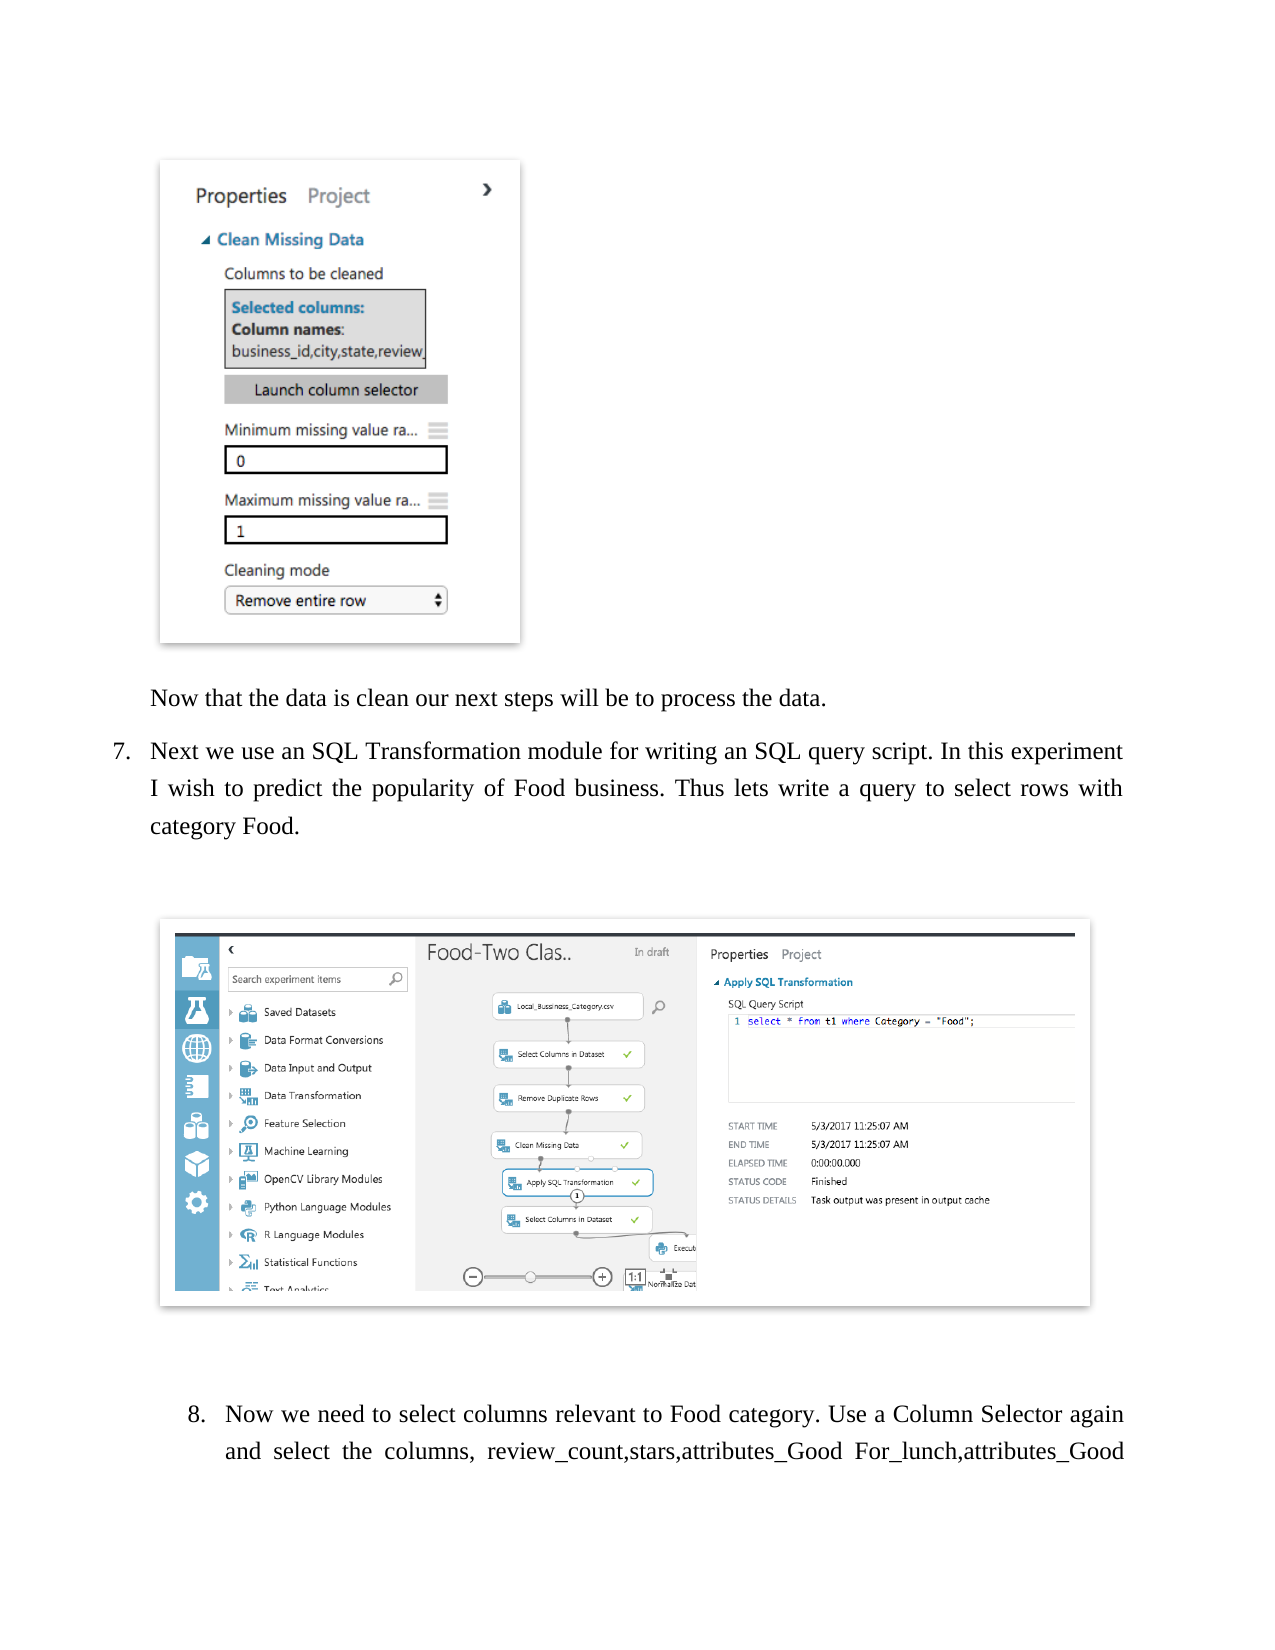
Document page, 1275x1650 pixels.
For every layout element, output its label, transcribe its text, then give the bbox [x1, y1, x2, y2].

text Now that the data is clean our next steps will be to process the data. [150, 674, 1125, 712]
picture [175, 175, 505, 628]
picture [175, 933, 1075, 1291]
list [187, 1390, 1125, 1465]
list Next we use an SQL Transformation module for writing an SQL query script. In this experiment I wish to predict the popularity of Food business. Thus lets write a query to select rows with category Food. [112, 727, 1125, 840]
